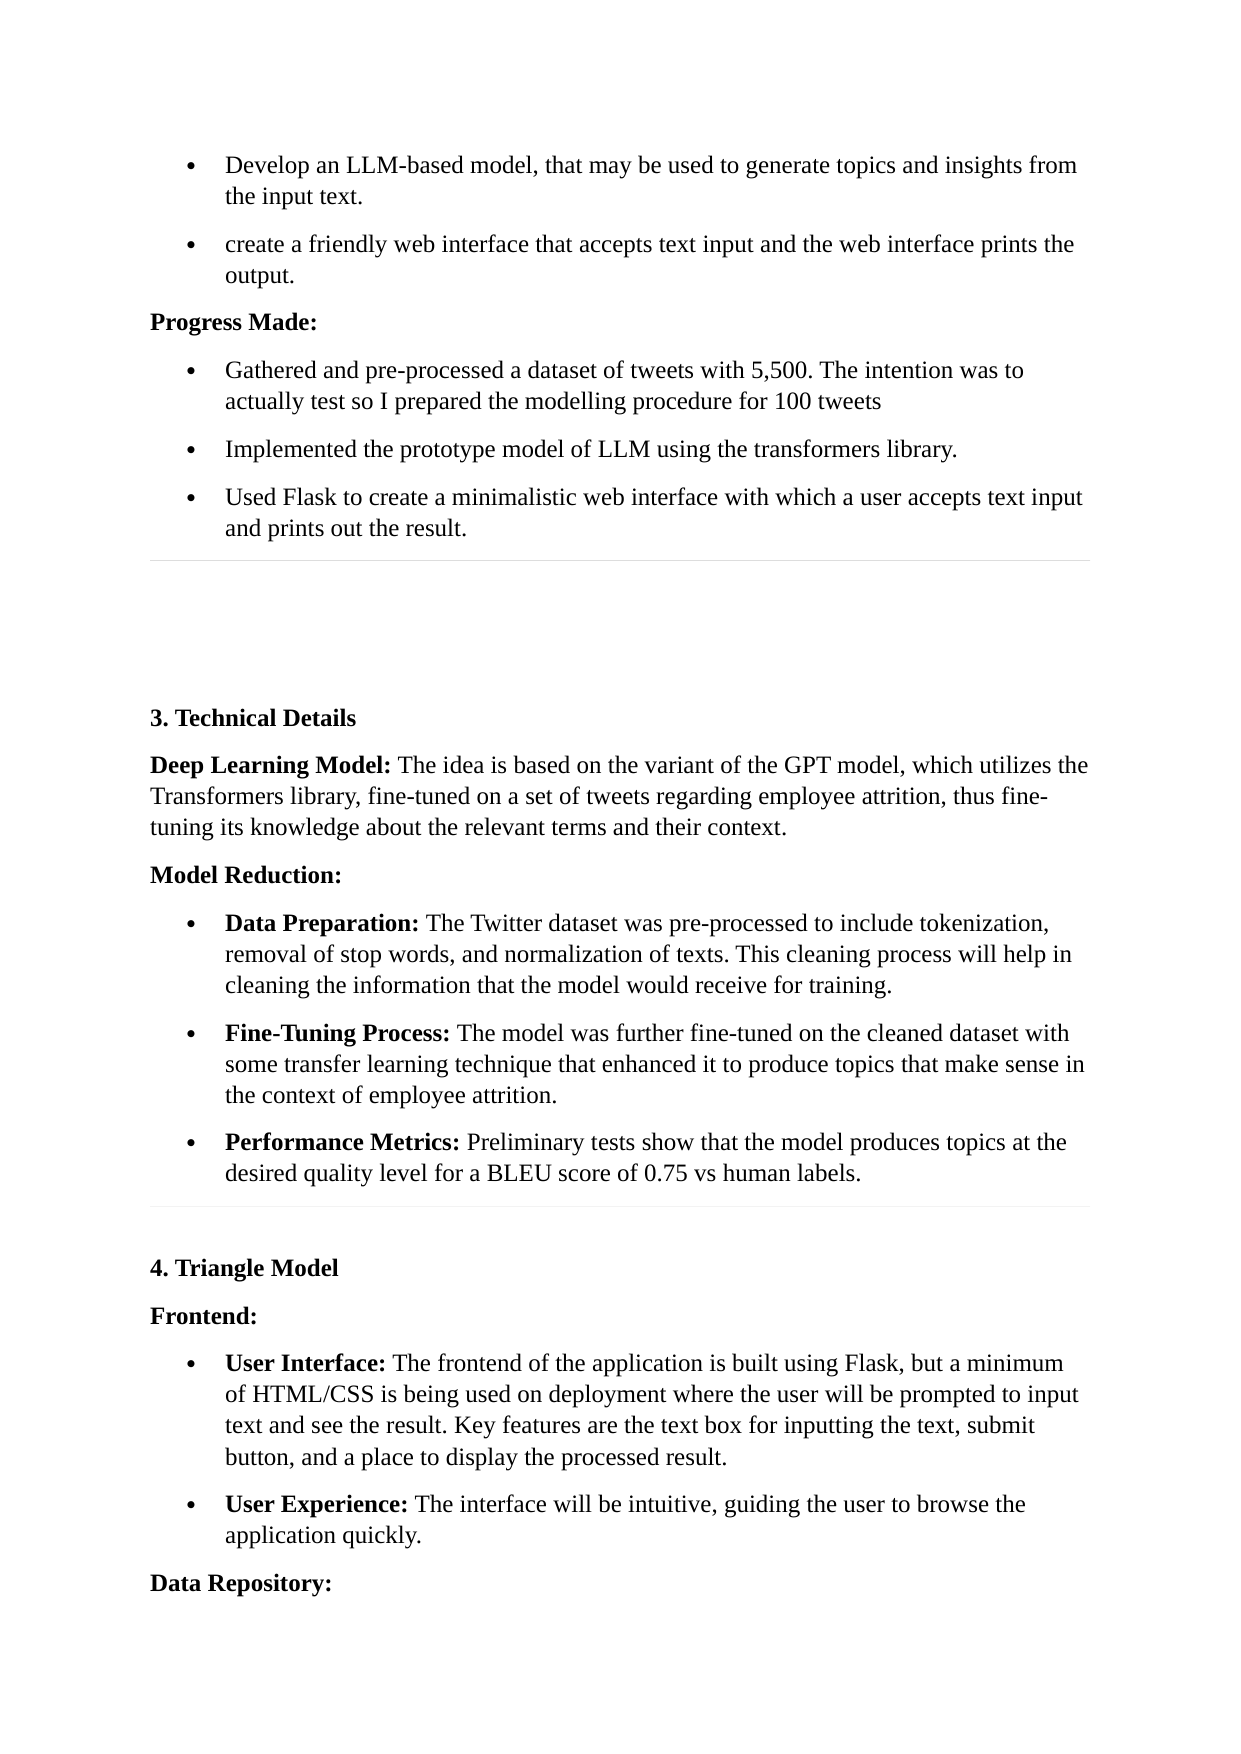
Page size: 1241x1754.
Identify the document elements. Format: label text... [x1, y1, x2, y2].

list Gathered and pre-processed a dataset of tweets with 5,500. The intention was to actually test so I prepared the modelling procedure for 100 tweets [187, 355, 1090, 415]
list Implemented the prototype model of LLM using the transformers library. [187, 434, 1090, 463]
text 3. Technical Details [150, 703, 1090, 731]
list Data Preparation: The Twitter dataset was pre-processed to include tokenization, removal of stop words, and normalization of texts. This cleaning process will help in cleaning the information that the model would receive for training. [187, 908, 1090, 999]
list Performance Metrics: Preliminary tests show that the model produces topics at the desired quality level for a BLEU score of 0.75 vs human labels. [187, 1127, 1090, 1187]
text Deep Learning Model: The idea is based on the variant of the GPT model, which utilizes the Transformers library, fine-tuned on a set of tweets regarding employee attrition, thus fine-tuning its knowledge about the relevant terms and their context. [150, 750, 1090, 841]
text Data Repository: [150, 1568, 1090, 1597]
list Develop an LLM-based model, that may be used to generate topics and insights from the input text. [187, 150, 1090, 210]
text Model Reduction: [150, 860, 1090, 889]
list create a friendly web interface that accepts text input and the web interface prints the output. [187, 229, 1090, 288]
list Fine-Tuning Process: The model was further fine-tuned on the cleaned dataset with some transfer learning technique that enhanced it to produce topics that make sense in the context of employee attrition. [187, 1018, 1090, 1108]
text 4. Triangle Model [150, 1253, 1090, 1282]
list User Experience: The interface will be intuitive, guiding the user to browse the application quickly. [187, 1489, 1090, 1549]
list Used Flask to create a minimalistic web interface with which a user accepts text input and prints out the result. [187, 482, 1090, 541]
text Progress Made: [150, 307, 1090, 336]
list User Interface: The frontend of the application is built using Flask, but a minimum of HTML/CSS is being used on deployment where the user will be prompted to input text and see the result. Key features are the text box for inputting the text, submit button, and a place to display the processed result. [187, 1348, 1090, 1470]
text Frontend: [150, 1301, 1090, 1329]
